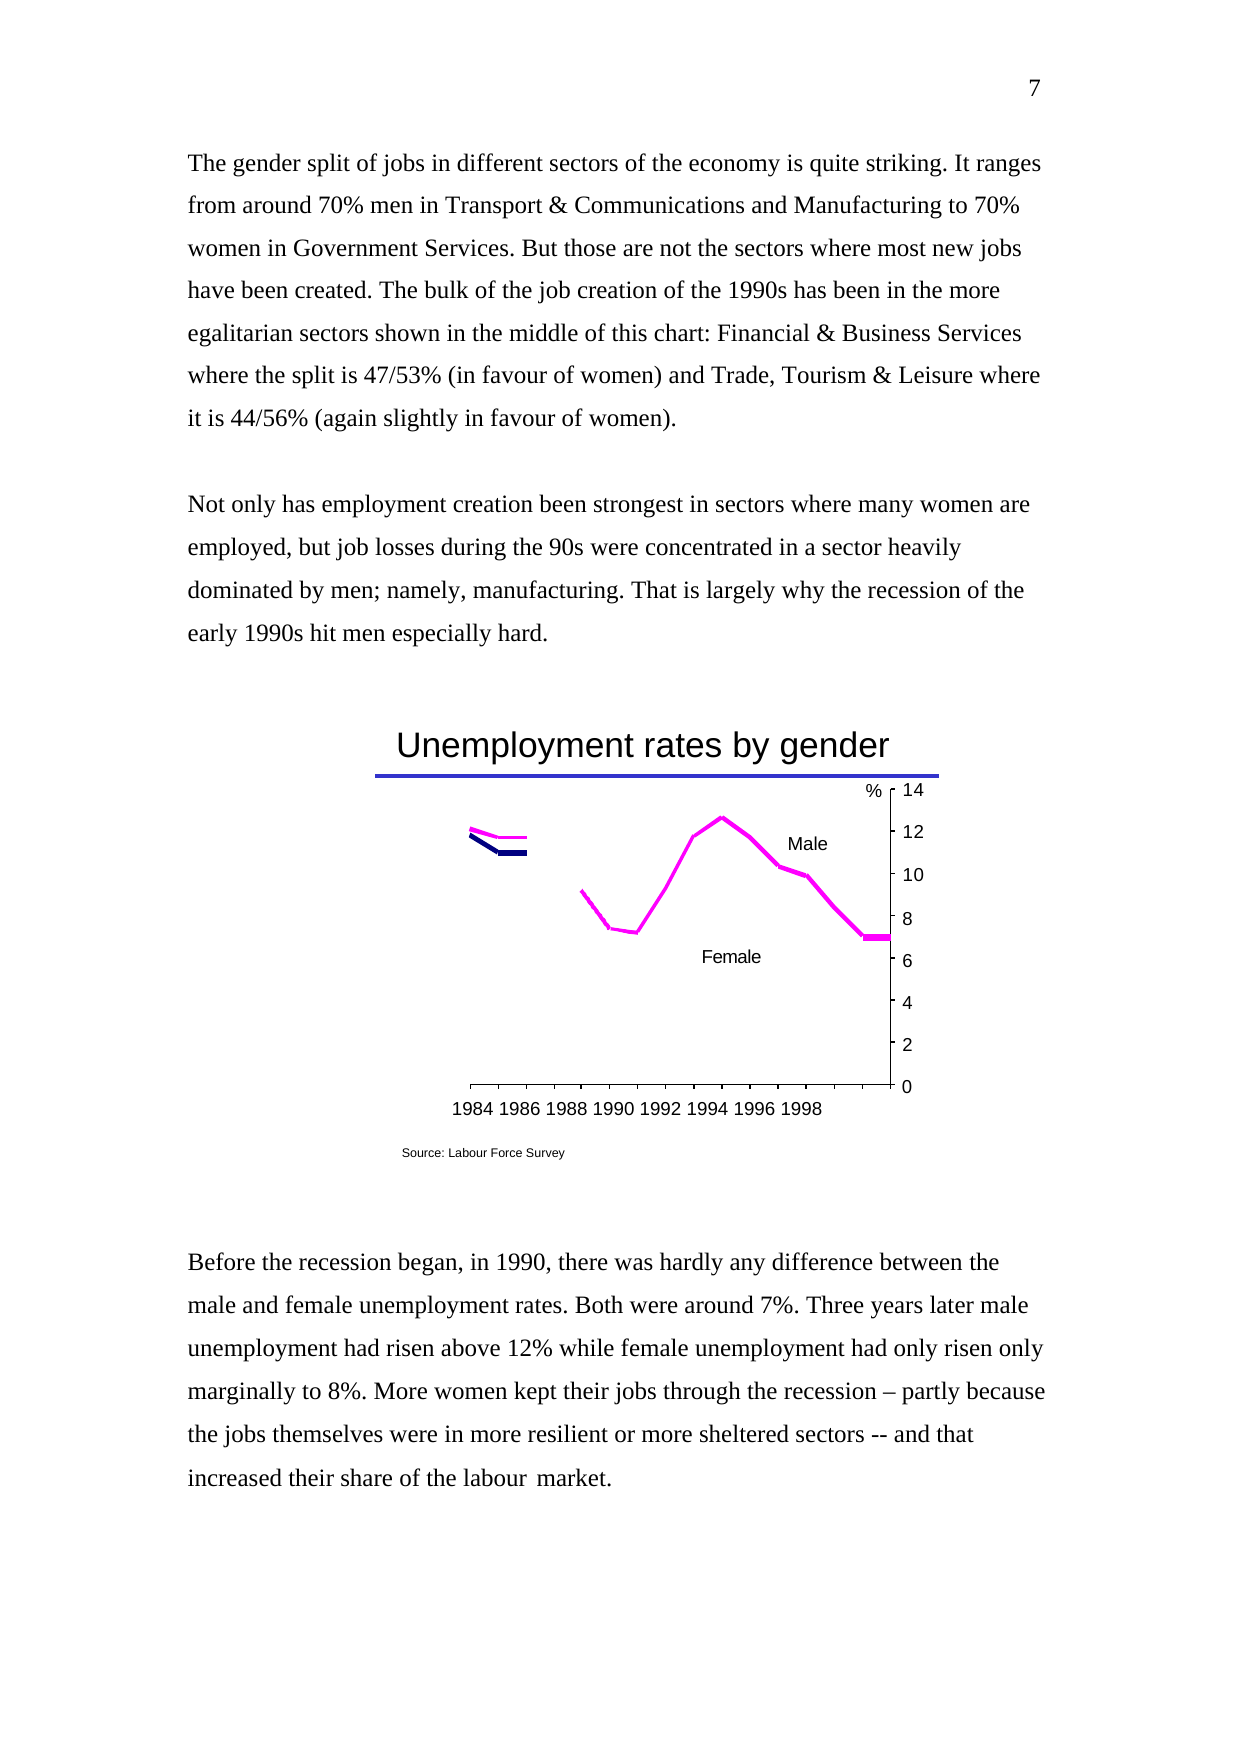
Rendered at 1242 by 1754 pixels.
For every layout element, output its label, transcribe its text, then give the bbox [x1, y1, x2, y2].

text 12 [175, 821, 924, 843]
text 8 [175, 907, 912, 929]
text 10 [175, 863, 924, 885]
text 2 [175, 1034, 912, 1056]
text The gender split of jobs in different sectors of the economy is quite striking. It ranges from around 70% men in Transport & Communications and Manufacturing to 70% women in Government Services. But those are not the sectors where most new jobs have been created. The bulk of the job creation of the 1990s has been in the more egalitarian sectors shown in the middle of this chart: Financial & Business Services where the split is 47/53% (in favour of women) and Trade, Tourism & Leisure where it is 44/56% (again slightly in favour of women). [187, 148, 1048, 431]
text Before the recession began, in 1990, there was hardly any difference between the male and female unemployment rates. Both were around 7%. Three years later male unemployment had risen above 12% while female unemployment had only risen only marginally to 8%. More women kept their jobs through the recession – partly because the jobs themselves were in more resilient or more sheltered sectors -- and that increased their share of the labour market. [187, 1247, 1050, 1491]
text 4 [175, 992, 912, 1013]
subtitle Unemployment rates by gender [361, 725, 925, 765]
text 6 [175, 949, 912, 971]
text Source: Labour Force Survey [402, 1146, 1067, 1161]
text 0 [902, 1076, 1067, 1098]
text Not only has employment creation been strongest in sectors where many women are employed, but job losses during the 90s were concentrated in a sector heavily dominated by men; namely, manufacturing. That is largely why the recession of the early 1990s hit men especially hard. [187, 489, 1044, 647]
picture [579, 888, 638, 907]
picture [579, 929, 638, 935]
text 1984 1986 1988 1990 1992 1994 1996 1998 [452, 1098, 1067, 1120]
text 14 [175, 779, 924, 801]
